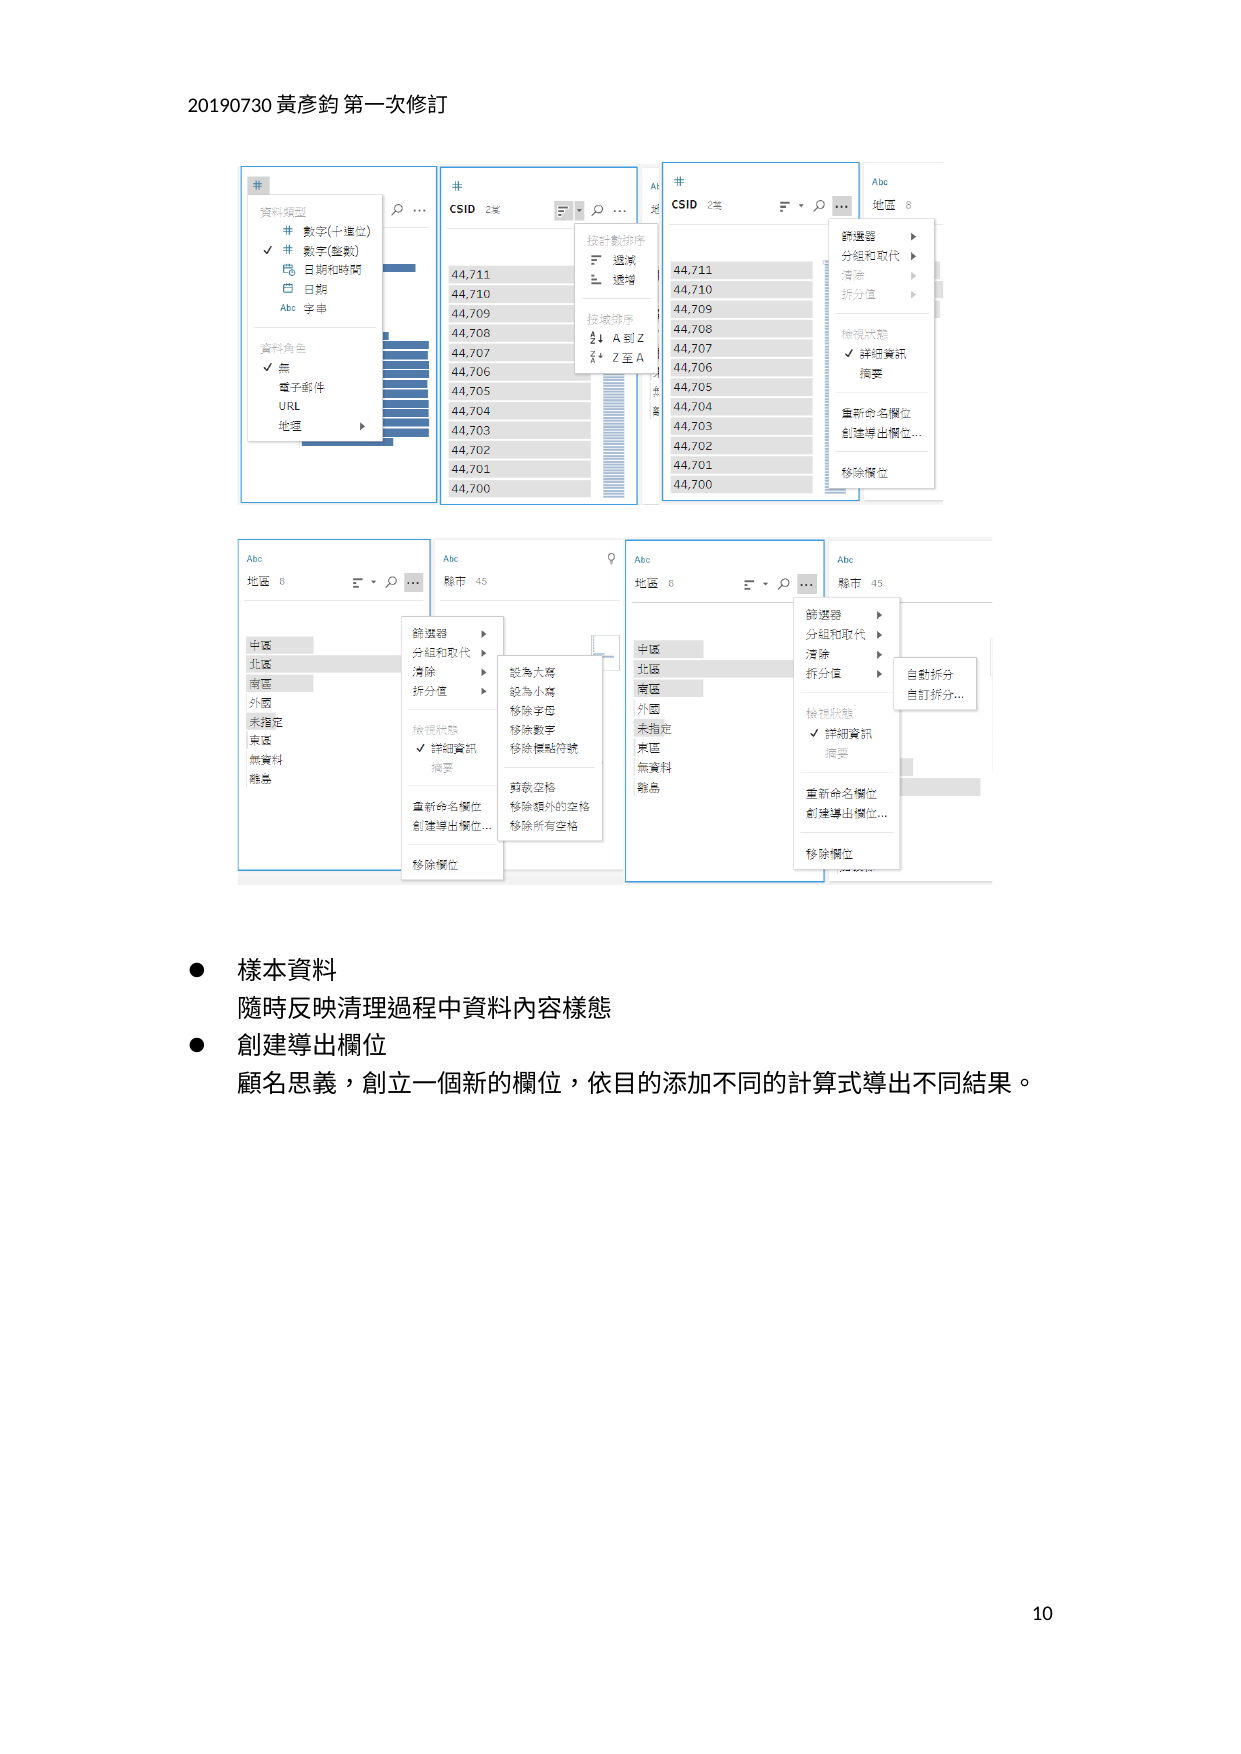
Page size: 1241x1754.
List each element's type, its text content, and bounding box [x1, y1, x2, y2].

list 顧名思義，創立一個新的欄位，依目的添加不同的計算式導出不同結果。 [237, 1062, 1053, 1100]
picture [237, 537, 993, 885]
list 樣本資料 [187, 950, 1053, 987]
list 創建導出欄位 [187, 1025, 1053, 1062]
list 隨時反映清理過程中資料內容樣態 [237, 987, 1053, 1025]
picture [237, 162, 944, 505]
